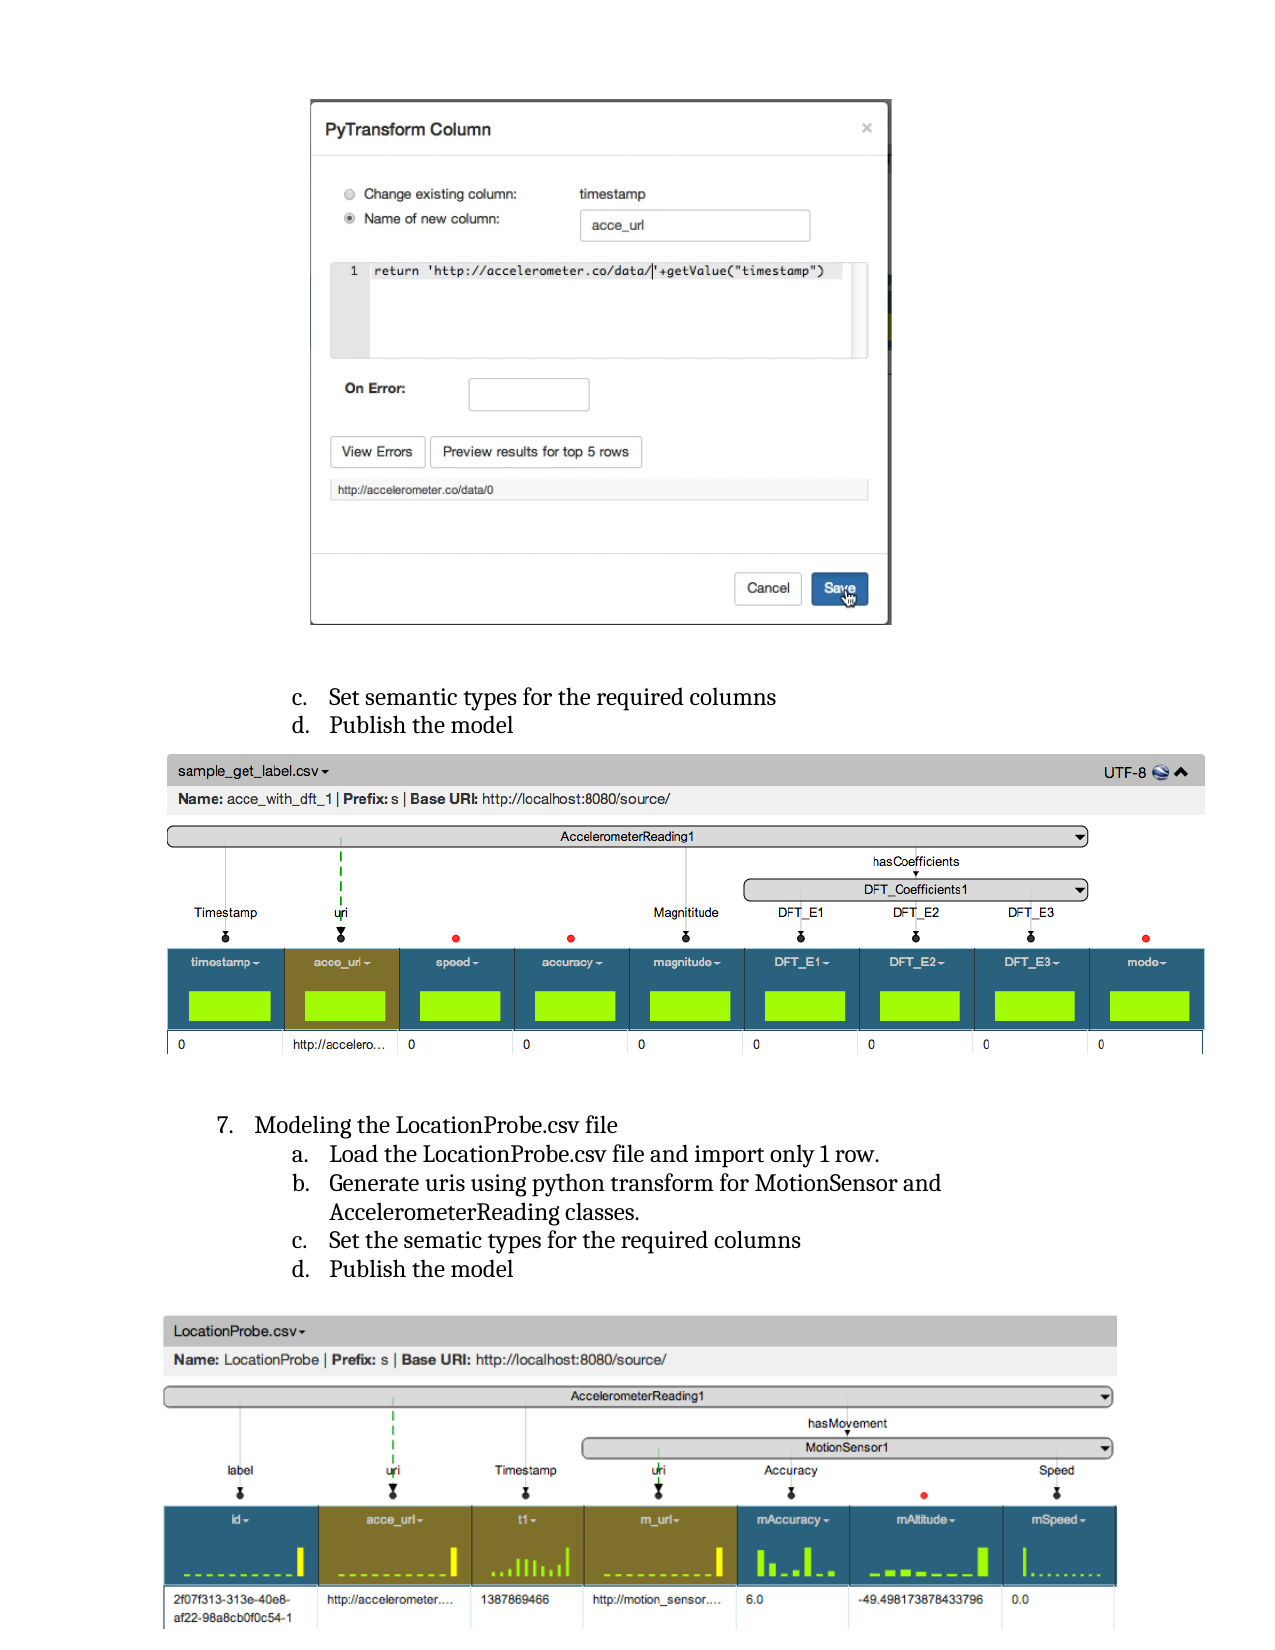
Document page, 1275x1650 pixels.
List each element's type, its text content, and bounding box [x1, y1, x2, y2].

list Set the sematic types for the required columns [292, 1226, 1121, 1255]
list Set semantic types for the required columns [292, 682, 1121, 711]
list Generate uris using python transform for MotionSensor and AccelerometerReading classes. [292, 1169, 1121, 1226]
list Load the LocationProbe.csv file and import only 1 row. [292, 1140, 1121, 1169]
list Publish the model [292, 1255, 1121, 1284]
list Publish the model [292, 711, 1121, 740]
list Modeling the LocationProbe.csv file [217, 1111, 1121, 1140]
picture [310, 99, 892, 625]
picture [160, 1310, 1117, 1629]
picture [160, 751, 1217, 1054]
